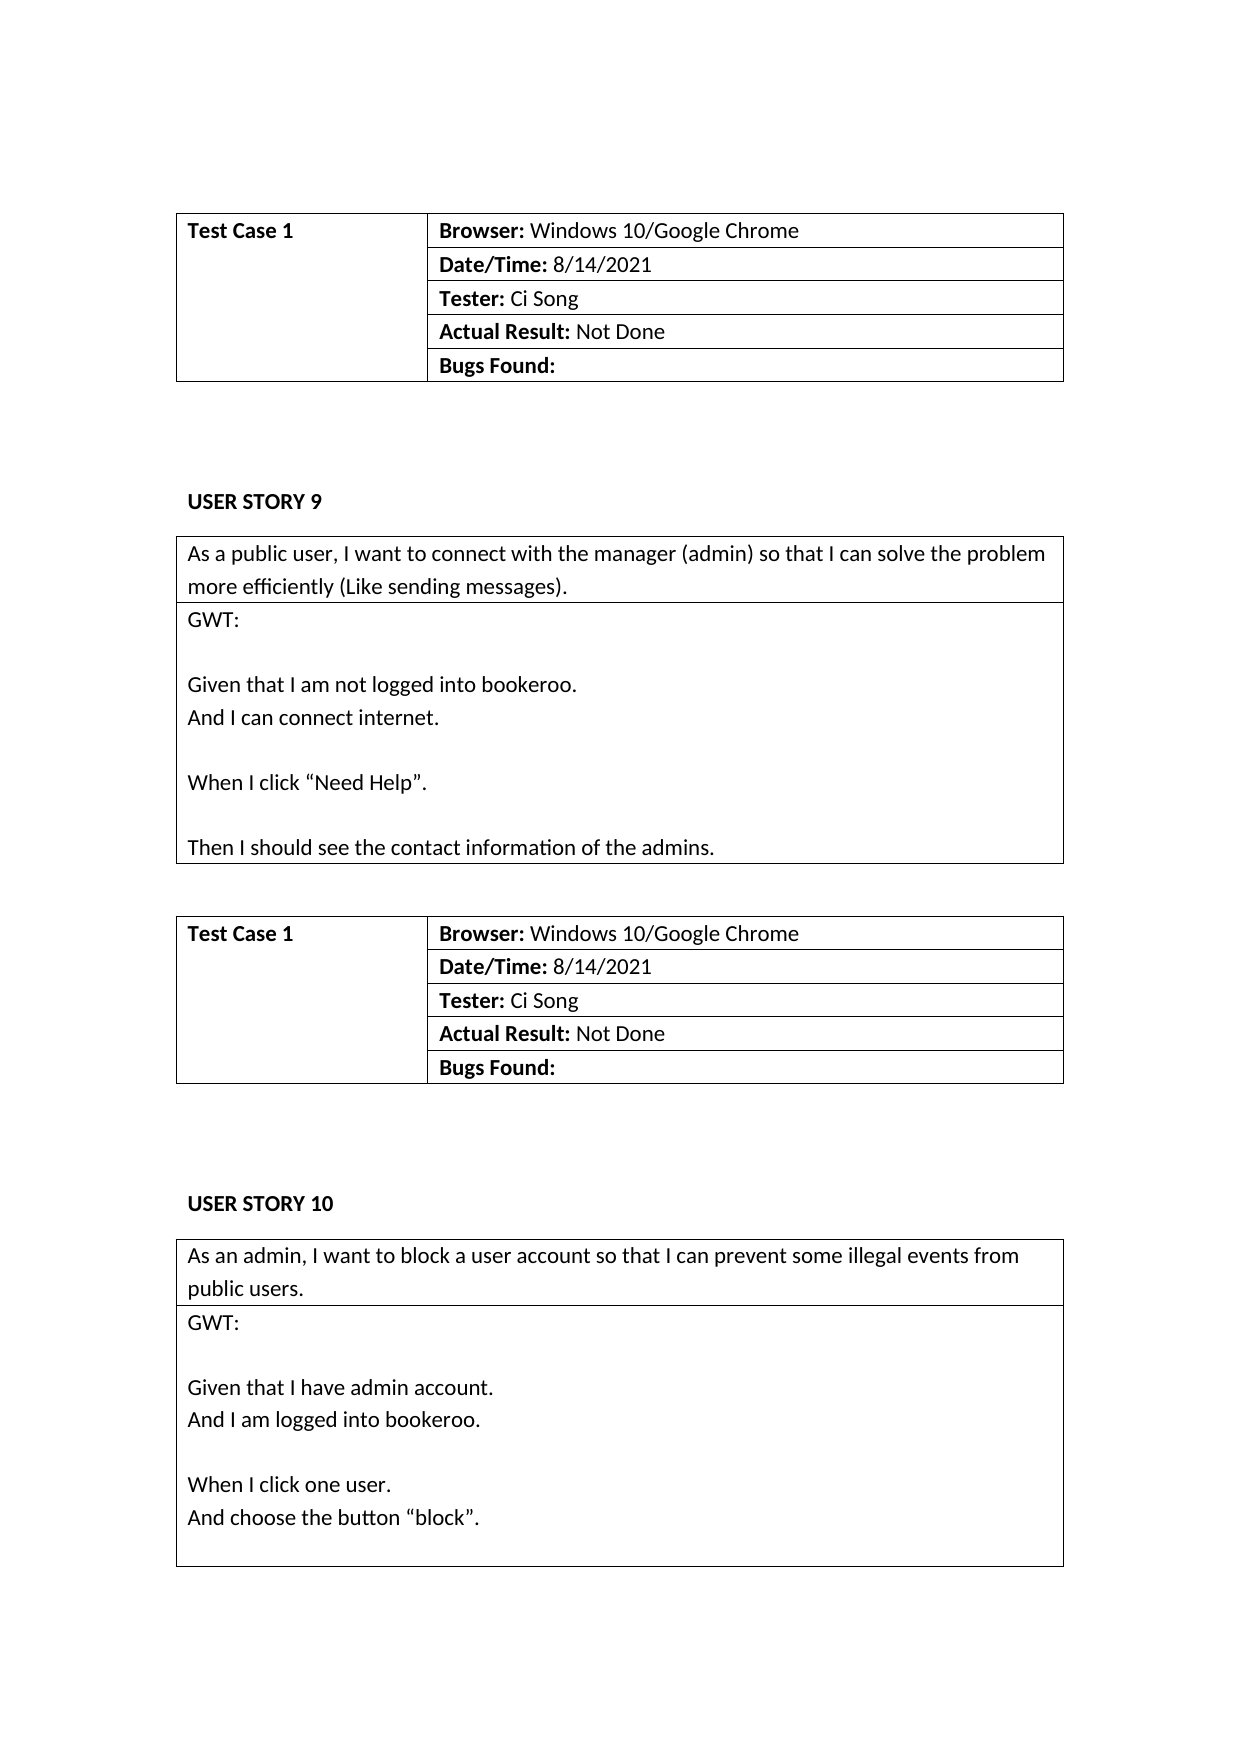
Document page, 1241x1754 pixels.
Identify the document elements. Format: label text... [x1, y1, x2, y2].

table_header Test Case 1 [177, 214, 427, 381]
table_cell GWT: Given that I am not logged into bookeroo. And I can connect internet. When I click “Need Help”. Then I should see the contact information of the admins. [177, 603, 1063, 863]
table_cell Bugs Found: [428, 1051, 1063, 1083]
table_cell Actual Result: Not Done [428, 1017, 1063, 1050]
table_header Browser: Windows 10/Google Chrome [428, 214, 1063, 247]
table_header Test Case 1 [177, 917, 427, 1083]
table_cell Actual Result: Not Done [428, 315, 1063, 347]
table_header As a public user, I want to connect with the manager (admin) so that I can solve the problem more efficiently (Like sending messages). [177, 537, 1063, 602]
table_cell Tester: Ci Song [428, 984, 1063, 1016]
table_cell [177, 1306, 1063, 1566]
table_cell Bugs Found: [428, 349, 1063, 381]
table_cell Date/Time: 8/14/2021 [428, 950, 1063, 983]
table_header Browser: Windows 10/Google Chrome [428, 917, 1063, 949]
text USER STORY 9 [187, 485, 1053, 517]
text USER STORY 10 [187, 1187, 1053, 1219]
table_cell Tester: Ci Song [428, 281, 1063, 314]
table_header As an admin, I want to block a user account so that I can prevent some illegal events from public users. [177, 1240, 1063, 1304]
table_cell Date/Time: 8/14/2021 [428, 248, 1063, 280]
